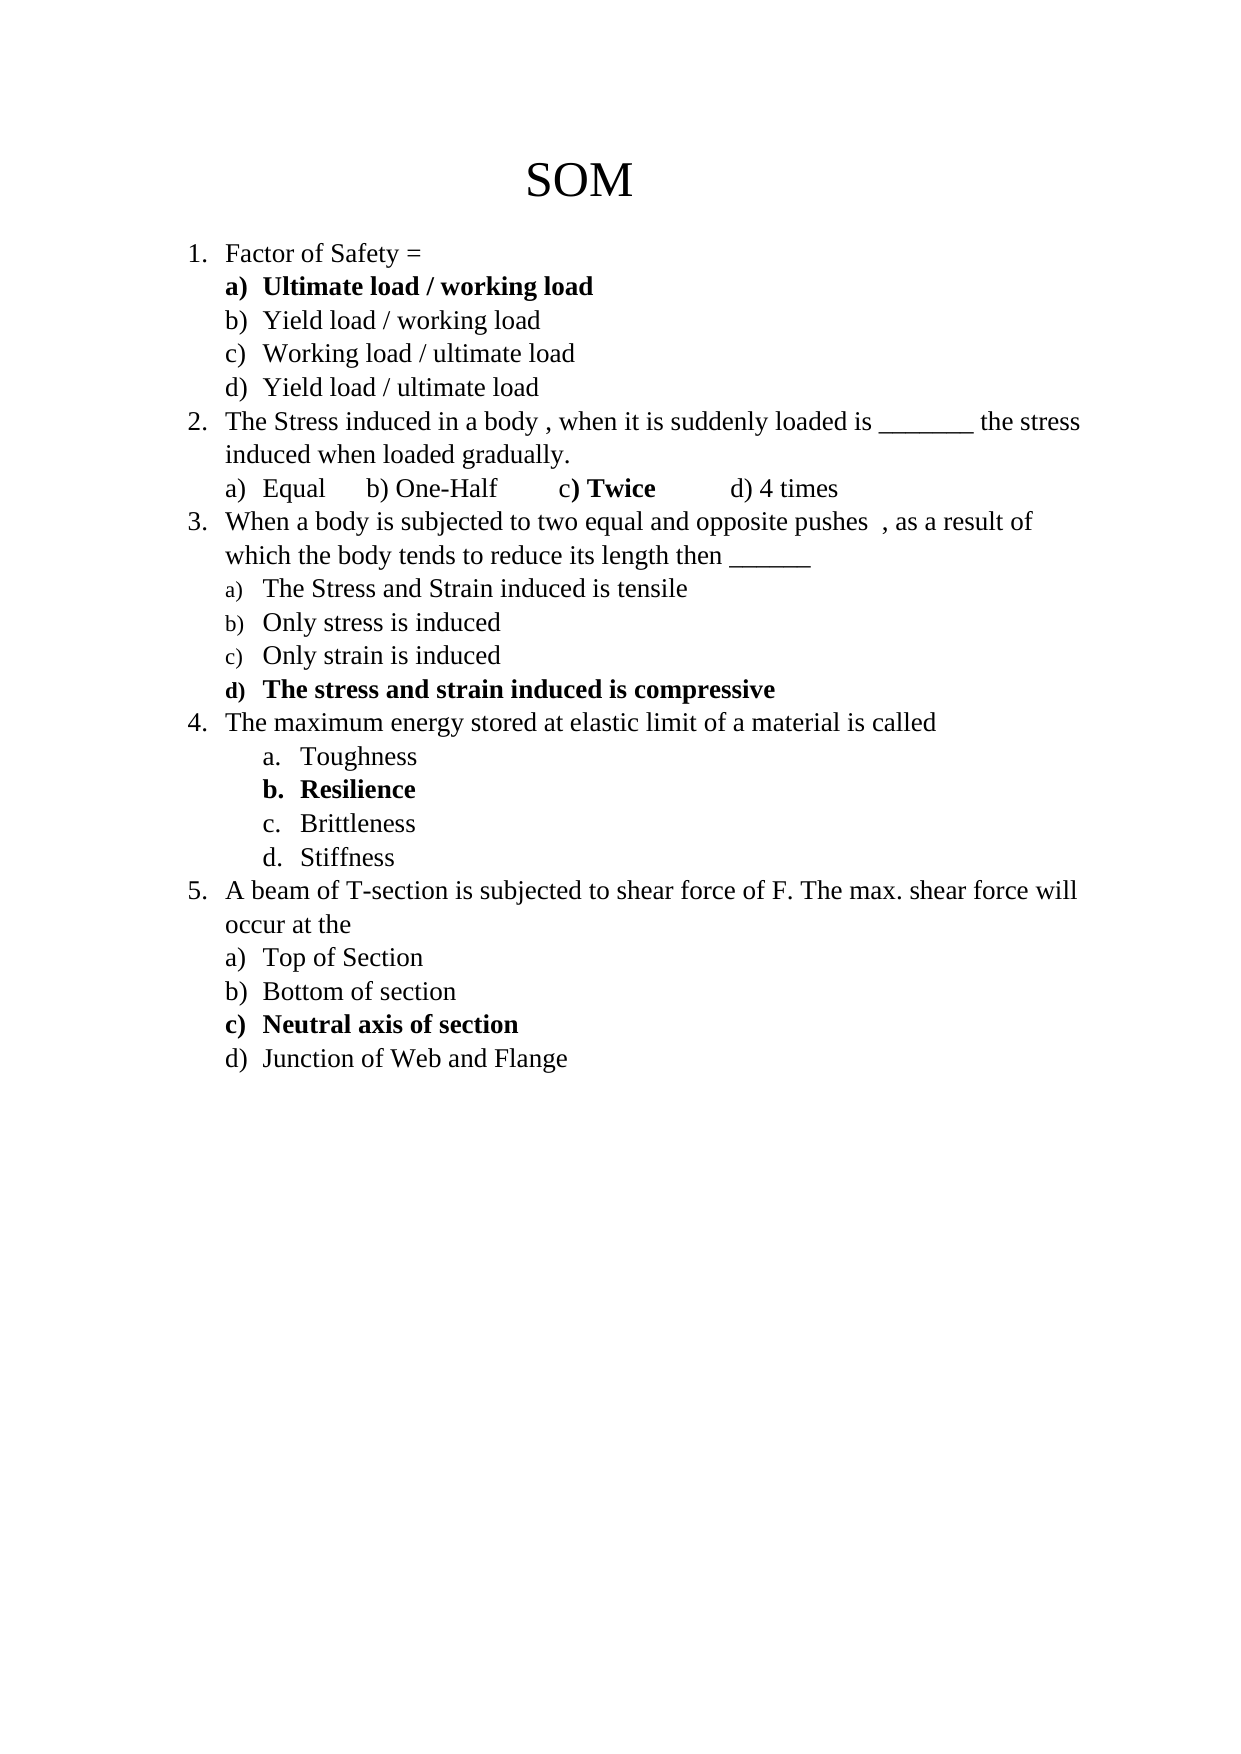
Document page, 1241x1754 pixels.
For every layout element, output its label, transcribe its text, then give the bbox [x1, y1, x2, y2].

text SOM [150, 150, 1090, 207]
list Bottom of section [225, 975, 1090, 1006]
list A beam of T-section is subjected to shear force of F. The max. shear force will occur at the [187, 874, 1090, 939]
list The maximum energy stored at elastic limit of a material is called [187, 706, 1090, 738]
list Ultimate load / working load [225, 270, 1090, 302]
list Resilience [262, 773, 1090, 805]
list The Stress and Strain induced is tensile [225, 572, 1090, 603]
list The Stress induced in a body , when it is suddenly loaded is _______ the stress induced when loaded gradually. [187, 404, 1090, 469]
list Neutral axis of section [225, 1008, 1090, 1039]
list Yield load / ultimate load [225, 371, 1090, 402]
list Only stress is induced [225, 606, 1090, 637]
list Brittleness [262, 807, 1090, 838]
list Equal b) One-Half c) Twice d) 4 times [225, 472, 1090, 503]
list Factor of Safety = [187, 237, 1090, 268]
list Working load / ultimate load [225, 337, 1090, 369]
list The stress and strain induced is compressive [225, 673, 1090, 704]
list Stiffness [262, 841, 1090, 872]
list Top of Section [225, 941, 1090, 972]
list When a body is subjected to two equal and opposite pushes , as a result of which the body tends to reduce its length then ______ [187, 505, 1090, 570]
list Yield load / working load [225, 304, 1090, 335]
list Junction of Web and Flange [225, 1042, 1090, 1073]
list Toughness [262, 740, 1090, 771]
list Only strain is induced [225, 639, 1090, 671]
